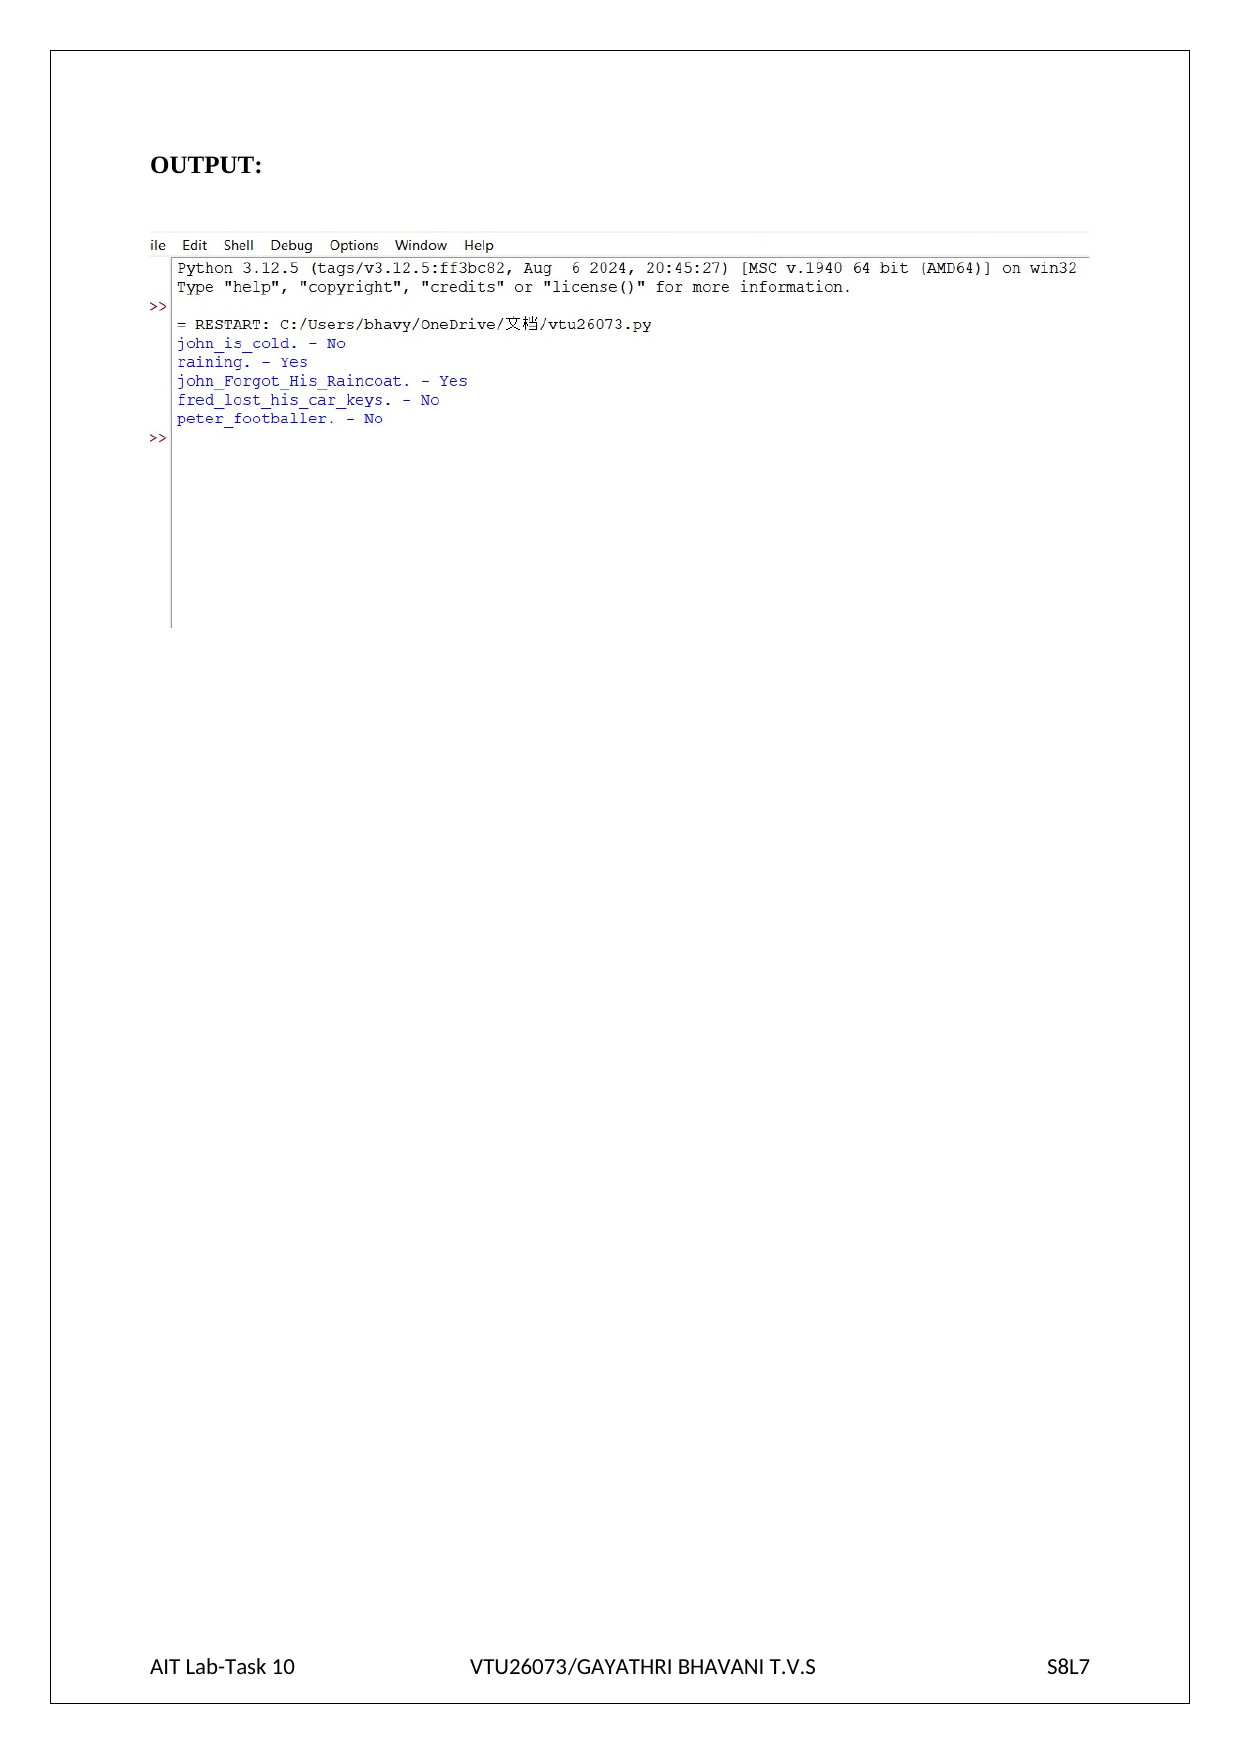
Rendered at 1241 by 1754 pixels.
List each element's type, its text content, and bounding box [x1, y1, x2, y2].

text OUTPUT: [150, 150, 1090, 179]
picture [150, 231, 1090, 628]
